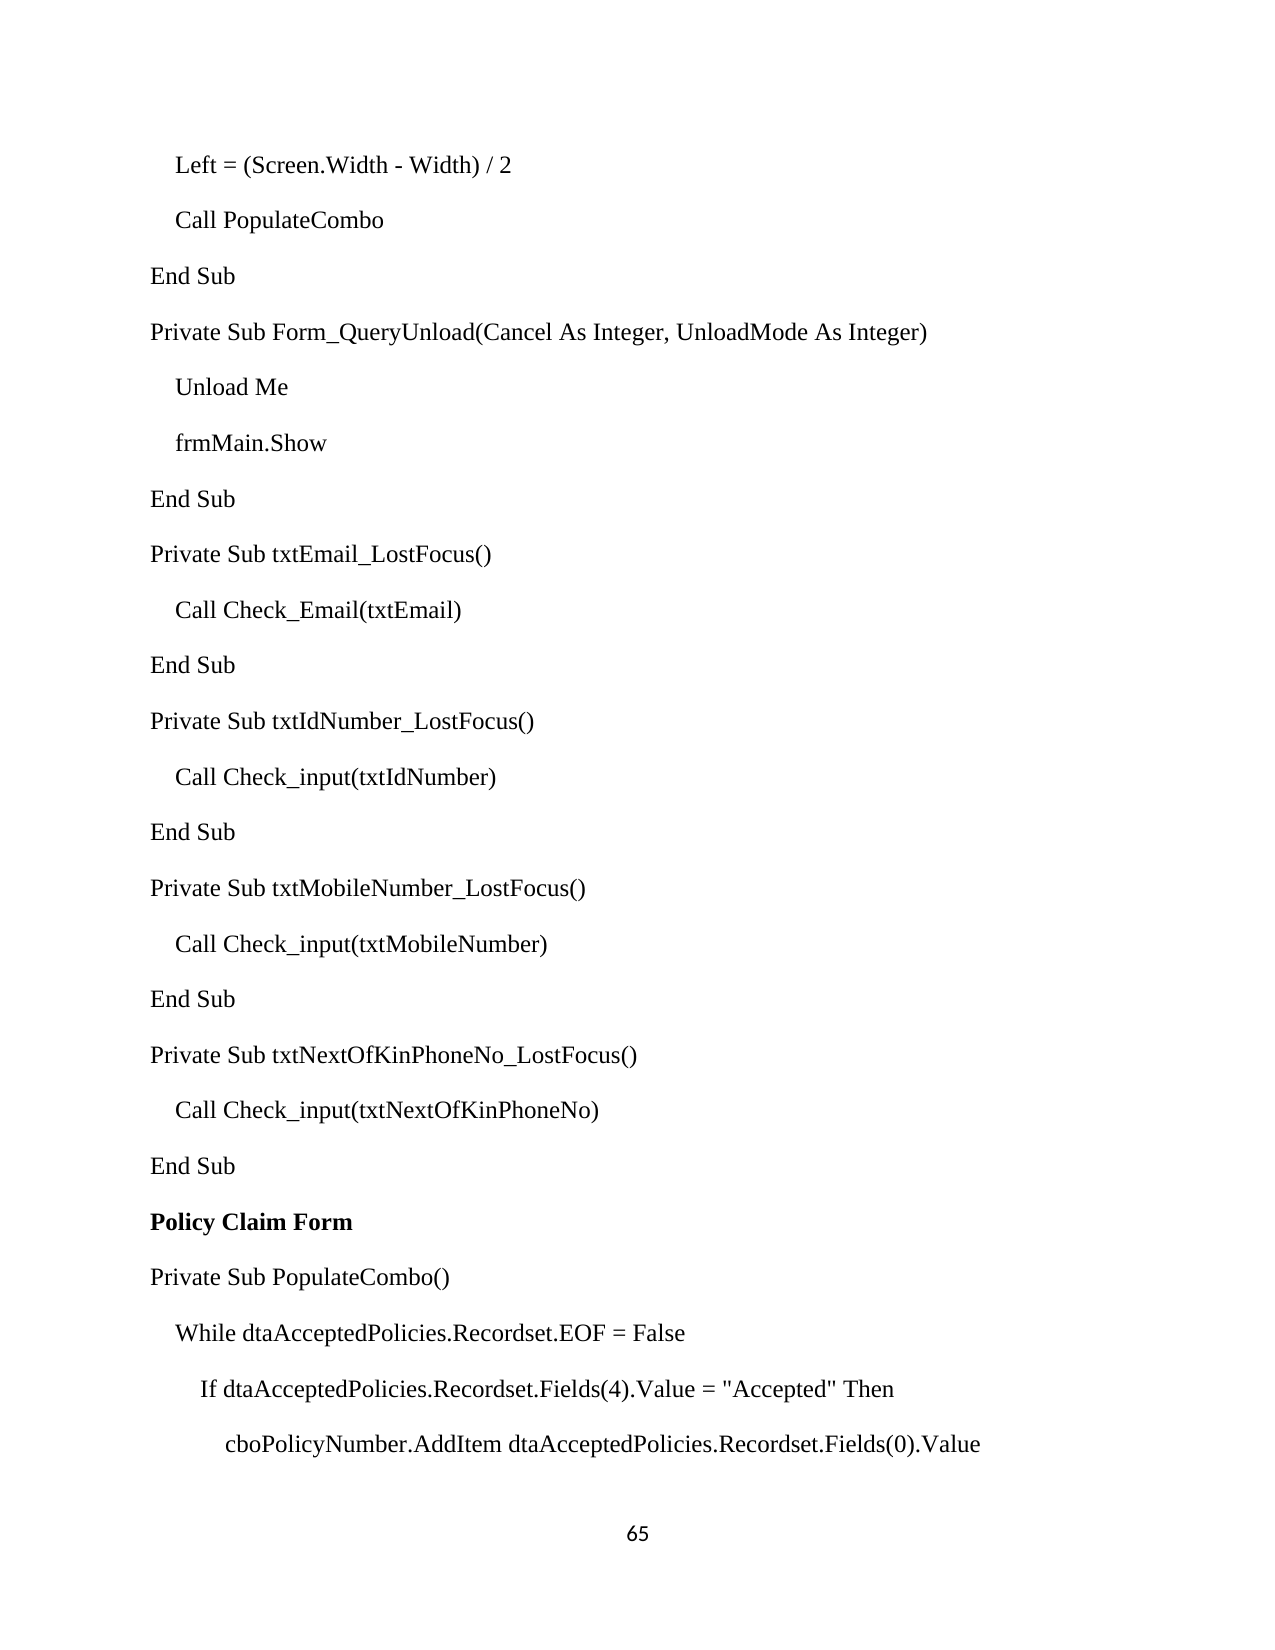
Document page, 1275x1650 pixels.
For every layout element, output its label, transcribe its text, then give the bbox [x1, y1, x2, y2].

text Call Check_input(txtNextOfKinPhoneNo) [150, 1096, 1125, 1124]
text Call Check_input(txtMobileNumber) [150, 929, 1125, 957]
text Call Check_Email(txtEmail) [150, 595, 1125, 624]
text Private Sub txtNextOfKinPhoneNo_LostFocus() [150, 1040, 1125, 1069]
text Policy Claim Form [150, 1207, 1125, 1236]
text Call PopulateCombo [150, 206, 1125, 234]
text Call Check_input(txtIdNumber) [150, 762, 1125, 791]
text Unload Me [150, 372, 1125, 401]
text End Sub [150, 984, 1125, 1013]
text Left = (Screen.Width - Width) / 2 [150, 150, 1125, 179]
text End Sub [150, 1151, 1125, 1180]
text While dtaAcceptedPolicies.Recordset.EOF = False [150, 1318, 1125, 1347]
text End Sub [150, 817, 1125, 846]
text If dtaAcceptedPolicies.Recordset.Fields(4).Value = "Accepted" Then [150, 1374, 1125, 1402]
text End Sub [150, 484, 1125, 512]
text Private Sub txtIdNumber_LostFocus() [150, 706, 1125, 735]
text End Sub [150, 261, 1125, 290]
text Private Sub PopulateCombo() [150, 1262, 1125, 1291]
text Private Sub txtEmail_LostFocus() [150, 539, 1125, 568]
text End Sub [150, 651, 1125, 679]
text cboPolicyNumber.AddItem dtaAcceptedPolicies.Recordset.Fields(0).Value [150, 1429, 1125, 1458]
text frmMain.Show [150, 428, 1125, 457]
text Private Sub txtMobileNumber_LostFocus() [150, 873, 1125, 902]
text Private Sub Form_QueryUnload(Cancel As Integer, UnloadMode As Integer) [150, 317, 1125, 346]
